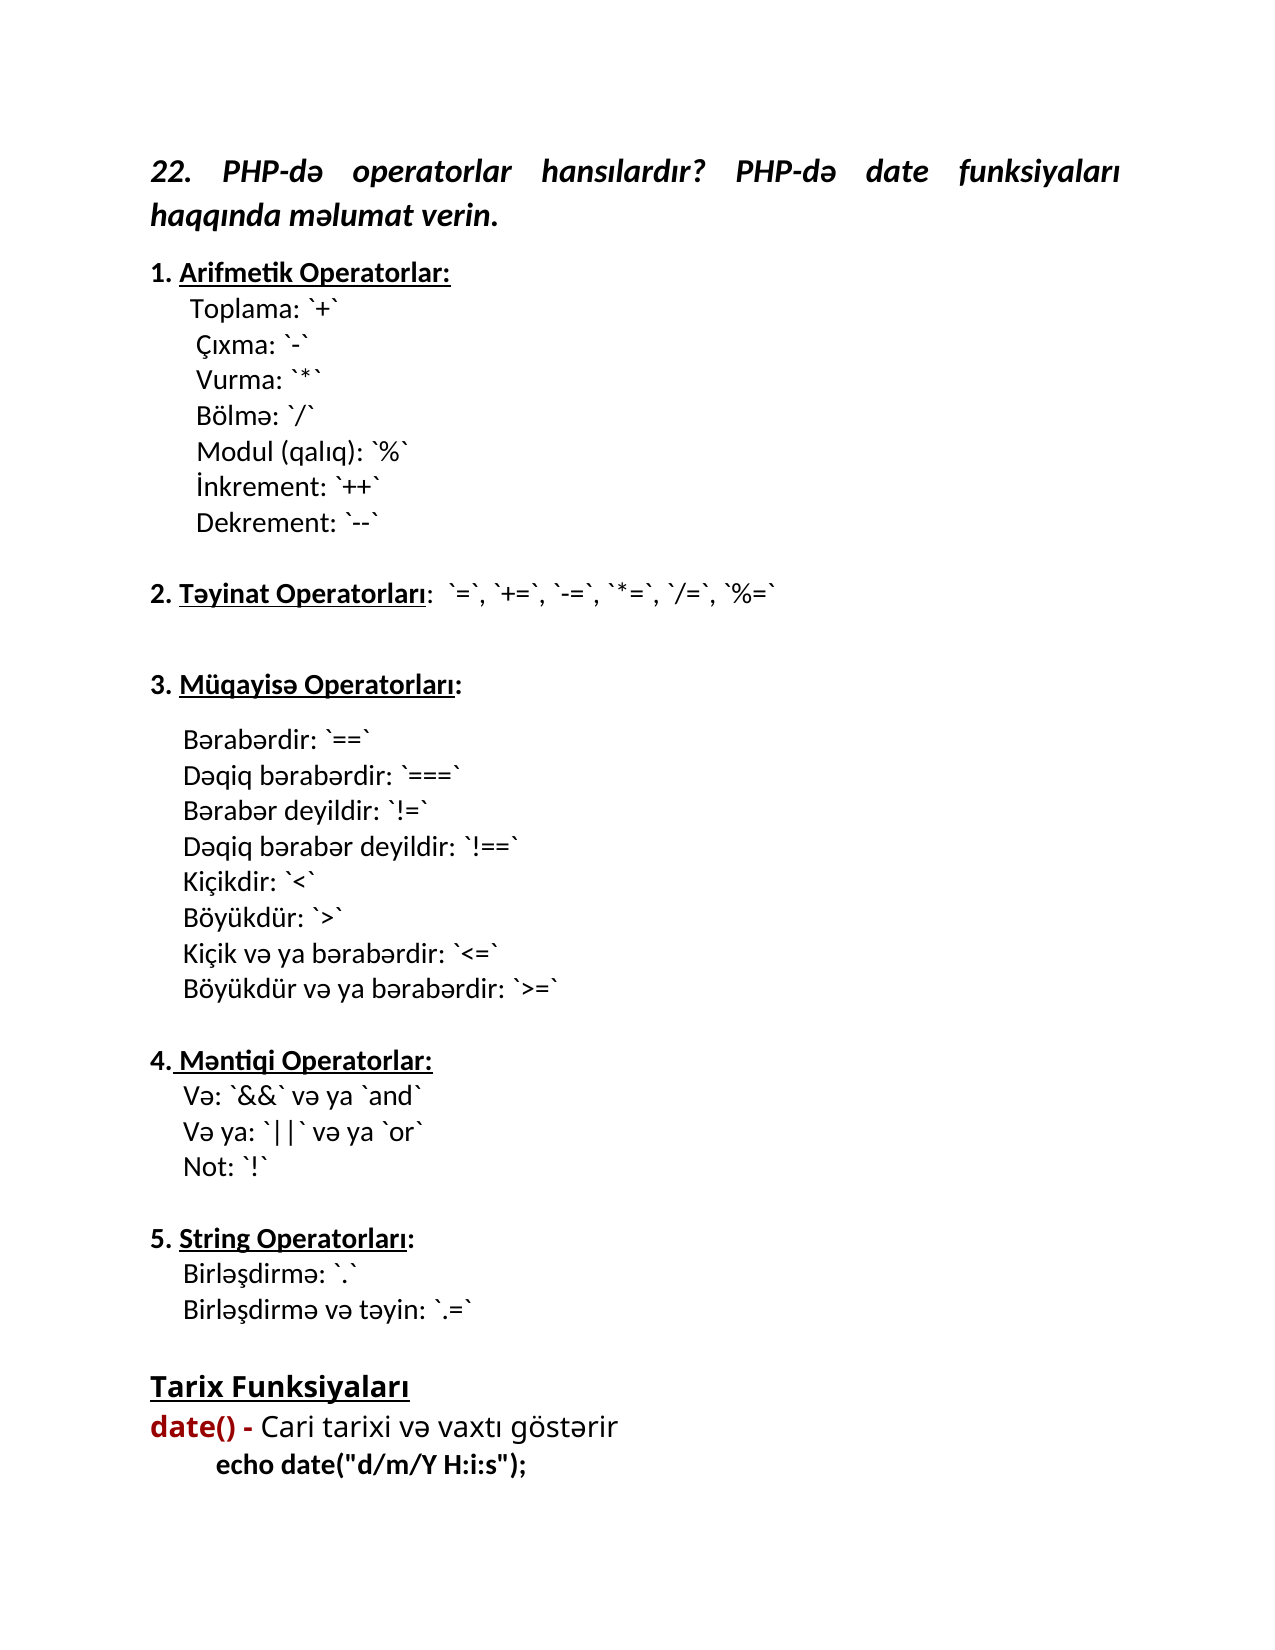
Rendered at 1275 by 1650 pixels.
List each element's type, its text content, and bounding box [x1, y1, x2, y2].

text Vurma: `*` [150, 361, 1125, 397]
text Not: `!` [150, 1148, 1125, 1184]
text İnkrement: `++` [150, 468, 1125, 504]
text Bərabər deyildir: `!=` [150, 792, 1125, 828]
text Bərabərdir: `==` [150, 721, 1125, 757]
text date() - Cari tarixi və vaxtı göstərir [150, 1406, 1125, 1446]
text Tarix Funksiyaları [150, 1366, 1125, 1406]
text Böyükdür: `>` [150, 899, 1125, 935]
text Və ya: `||` və ya `or` [150, 1113, 1125, 1148]
text echo date("d/m/Y H:i:s"); [150, 1446, 1125, 1481]
text 4. Məntiqi Operatorlar: [150, 1042, 1125, 1077]
text 22. PHP-də operatorlar hansılardır? PHP-də date funksiyaları haqqında məlumat verin. [150, 150, 1125, 235]
text Toplama: `+` [150, 290, 1125, 326]
text Dəqiq bərabərdir: `===` [150, 757, 1125, 792]
text Birləşdirmə və təyin: `.=` [150, 1291, 1125, 1327]
text Böyükdür və ya bərabərdir: `>=` [150, 970, 1125, 1006]
text Dekrement: `--` [150, 504, 1125, 539]
text Və: `&&` və ya `and` [150, 1077, 1125, 1113]
text Modul (qalıq): `%` [150, 433, 1125, 468]
text 2. Təyinat Operatorları: `=`, `+=`, `-=`, `*=`, `/=`, `%=` [150, 575, 1125, 611]
text 3. Müqayisə Operatorları: [150, 666, 1125, 702]
text Birləşdirmə: `.` [150, 1255, 1125, 1291]
text 1. Arifmetik Operatorlar: [150, 254, 1125, 290]
text Çıxma: `-` [150, 326, 1125, 361]
text 5. String Operatorları: [150, 1220, 1125, 1255]
text Dəqiq bərabər deyildir: `!==` [150, 828, 1125, 863]
text Kiçik və ya bərabərdir: `<=` [150, 935, 1125, 970]
text Bölmə: `/` [150, 397, 1125, 433]
text Kiçikdir: `<` [150, 863, 1125, 899]
